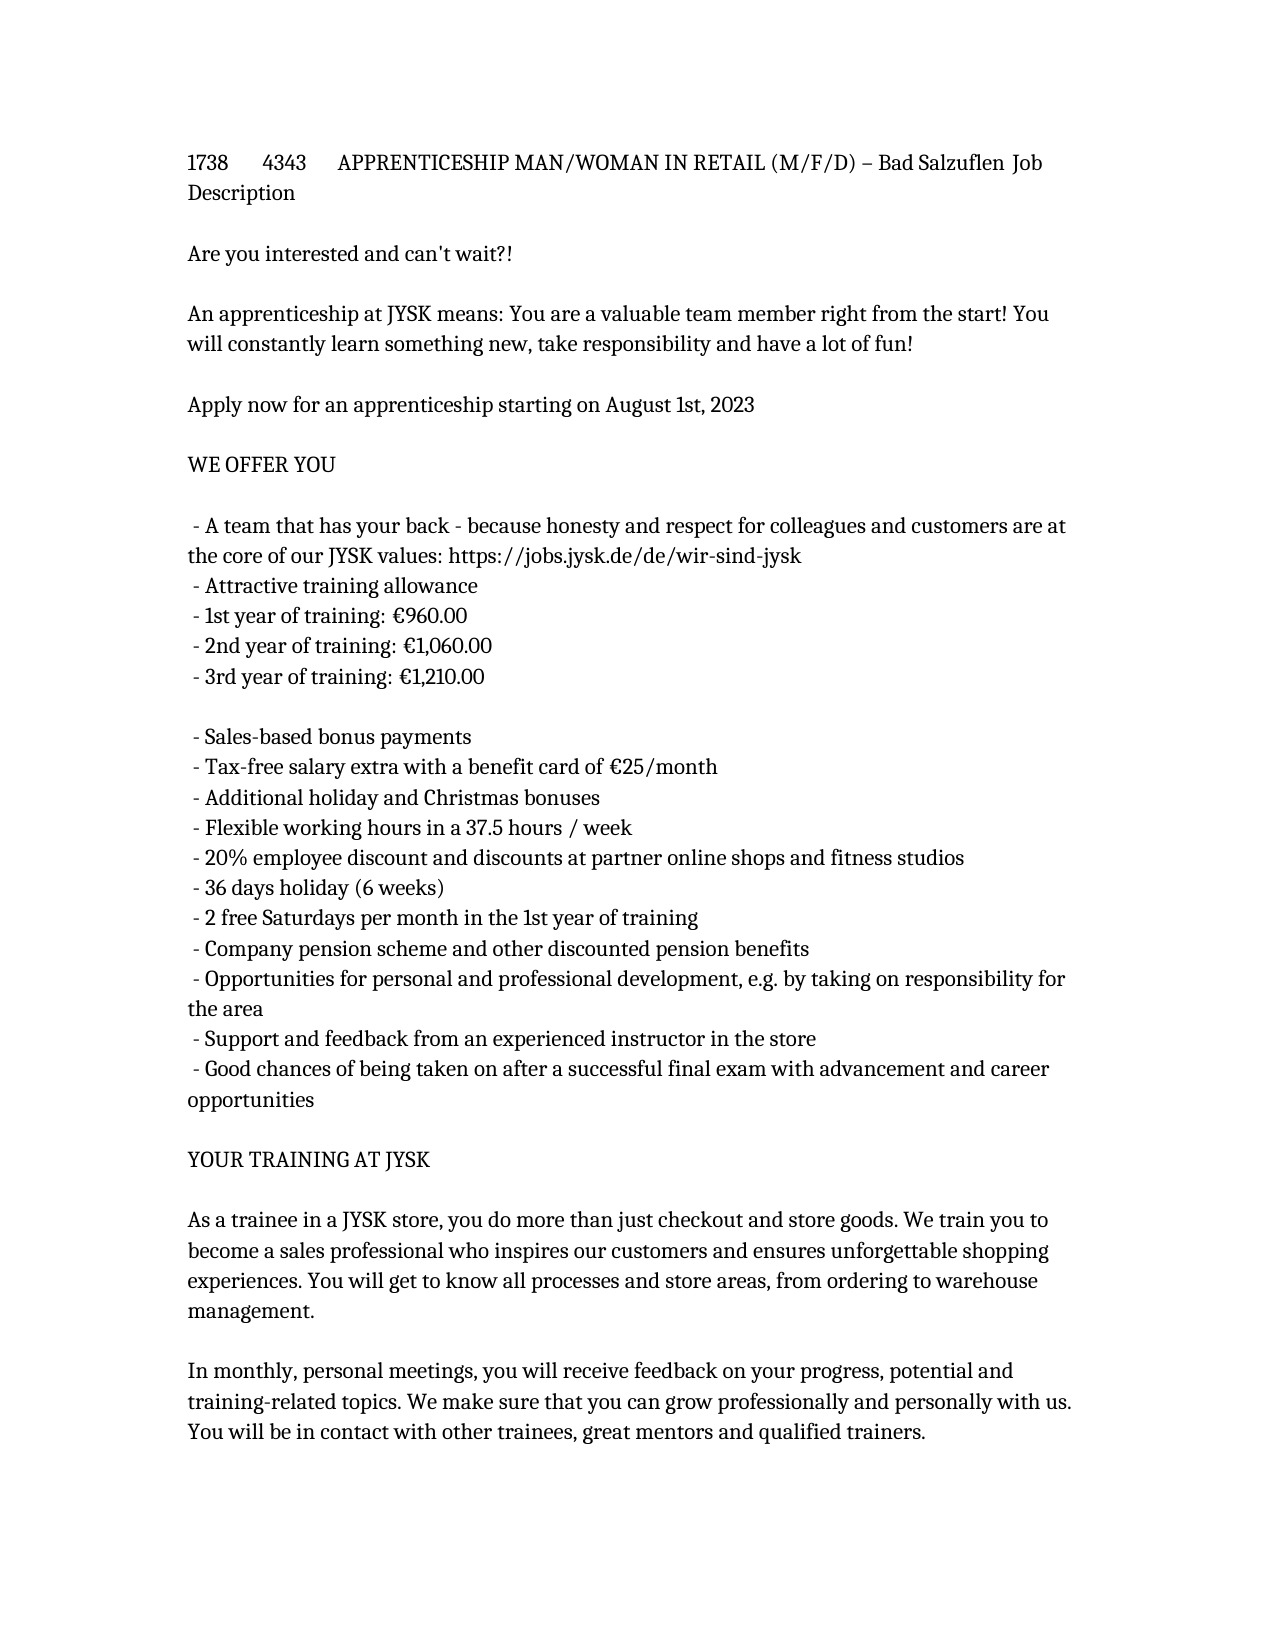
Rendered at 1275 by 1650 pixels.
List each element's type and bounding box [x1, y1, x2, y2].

text [187, 150, 1087, 1475]
